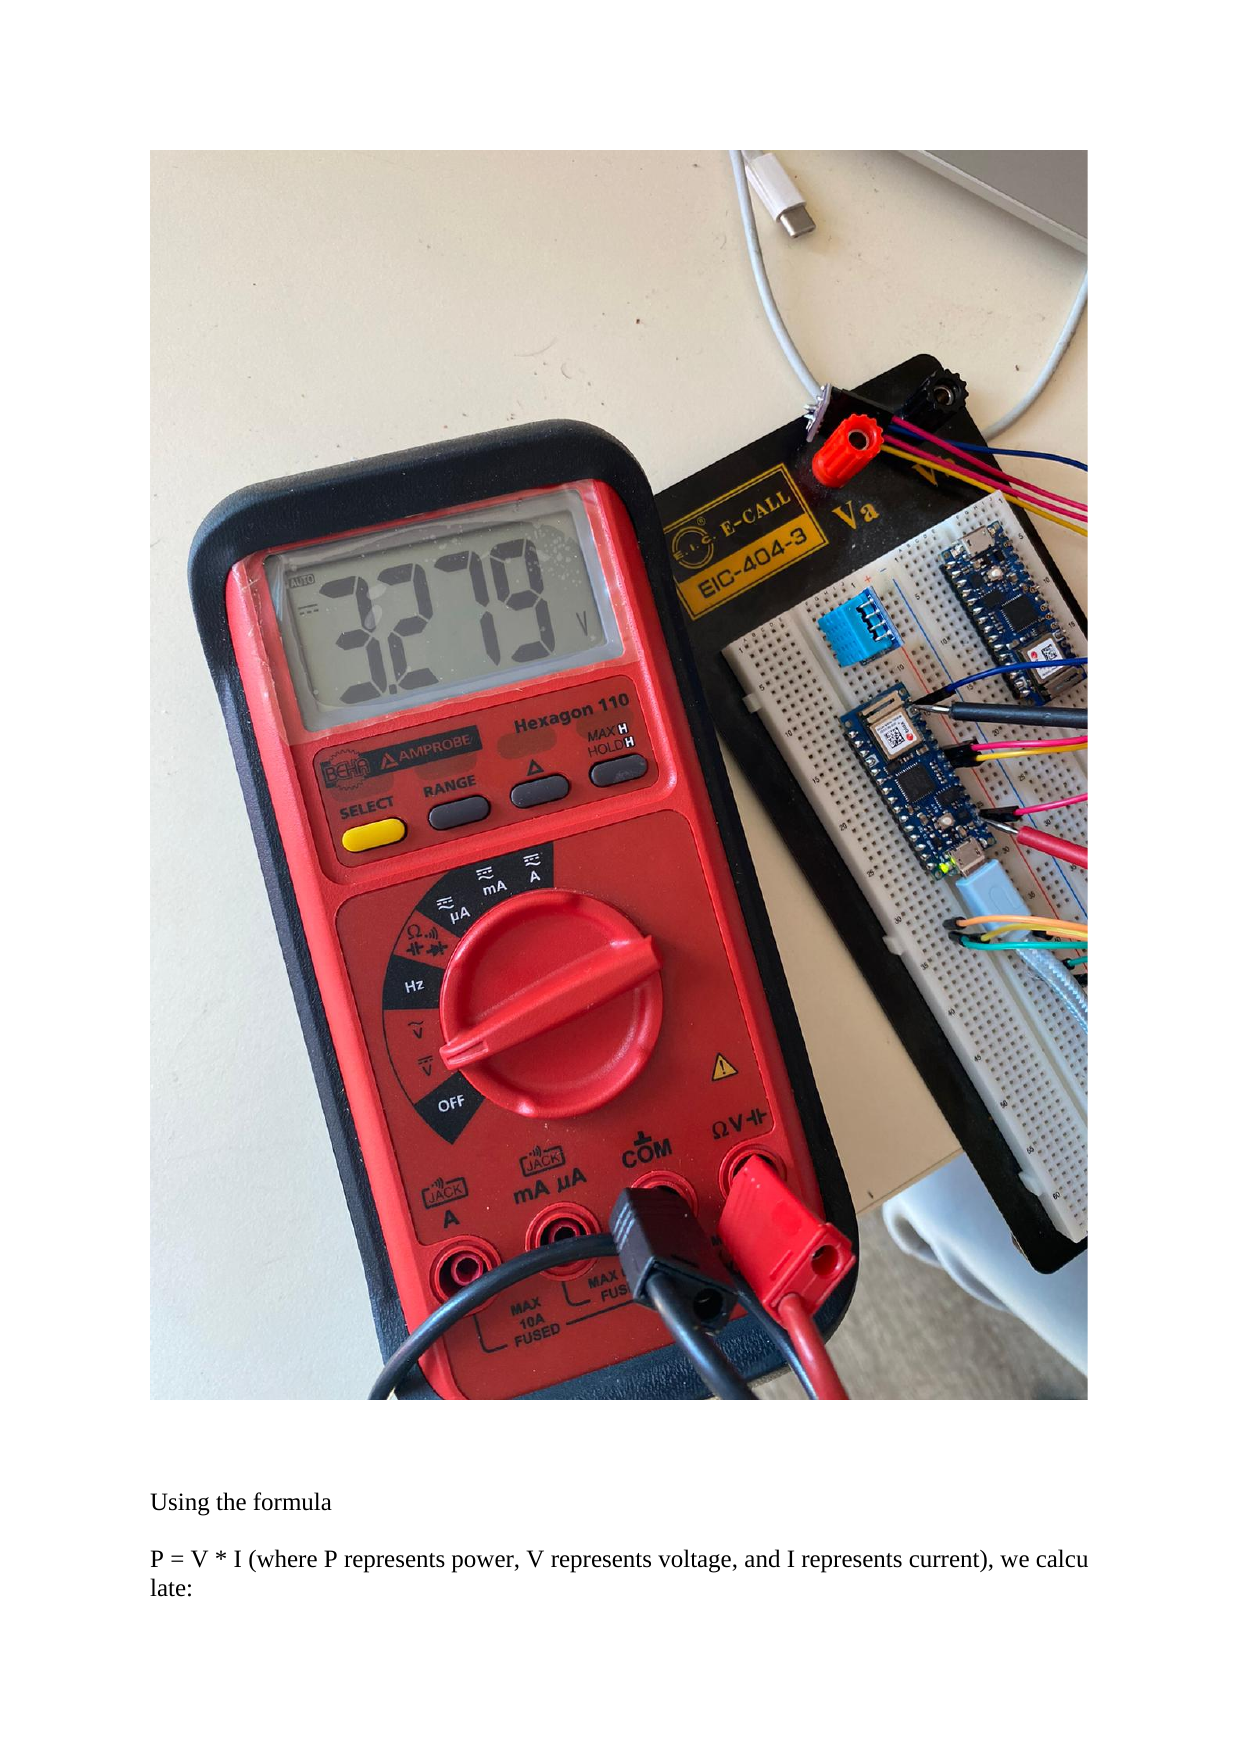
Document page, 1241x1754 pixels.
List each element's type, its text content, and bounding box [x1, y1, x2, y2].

text Using the formula [150, 1487, 1090, 1515]
text P = V * I (where P represents power, V represents voltage, and I represents current), we calculate: [150, 1544, 1090, 1602]
picture [150, 150, 1088, 1400]
